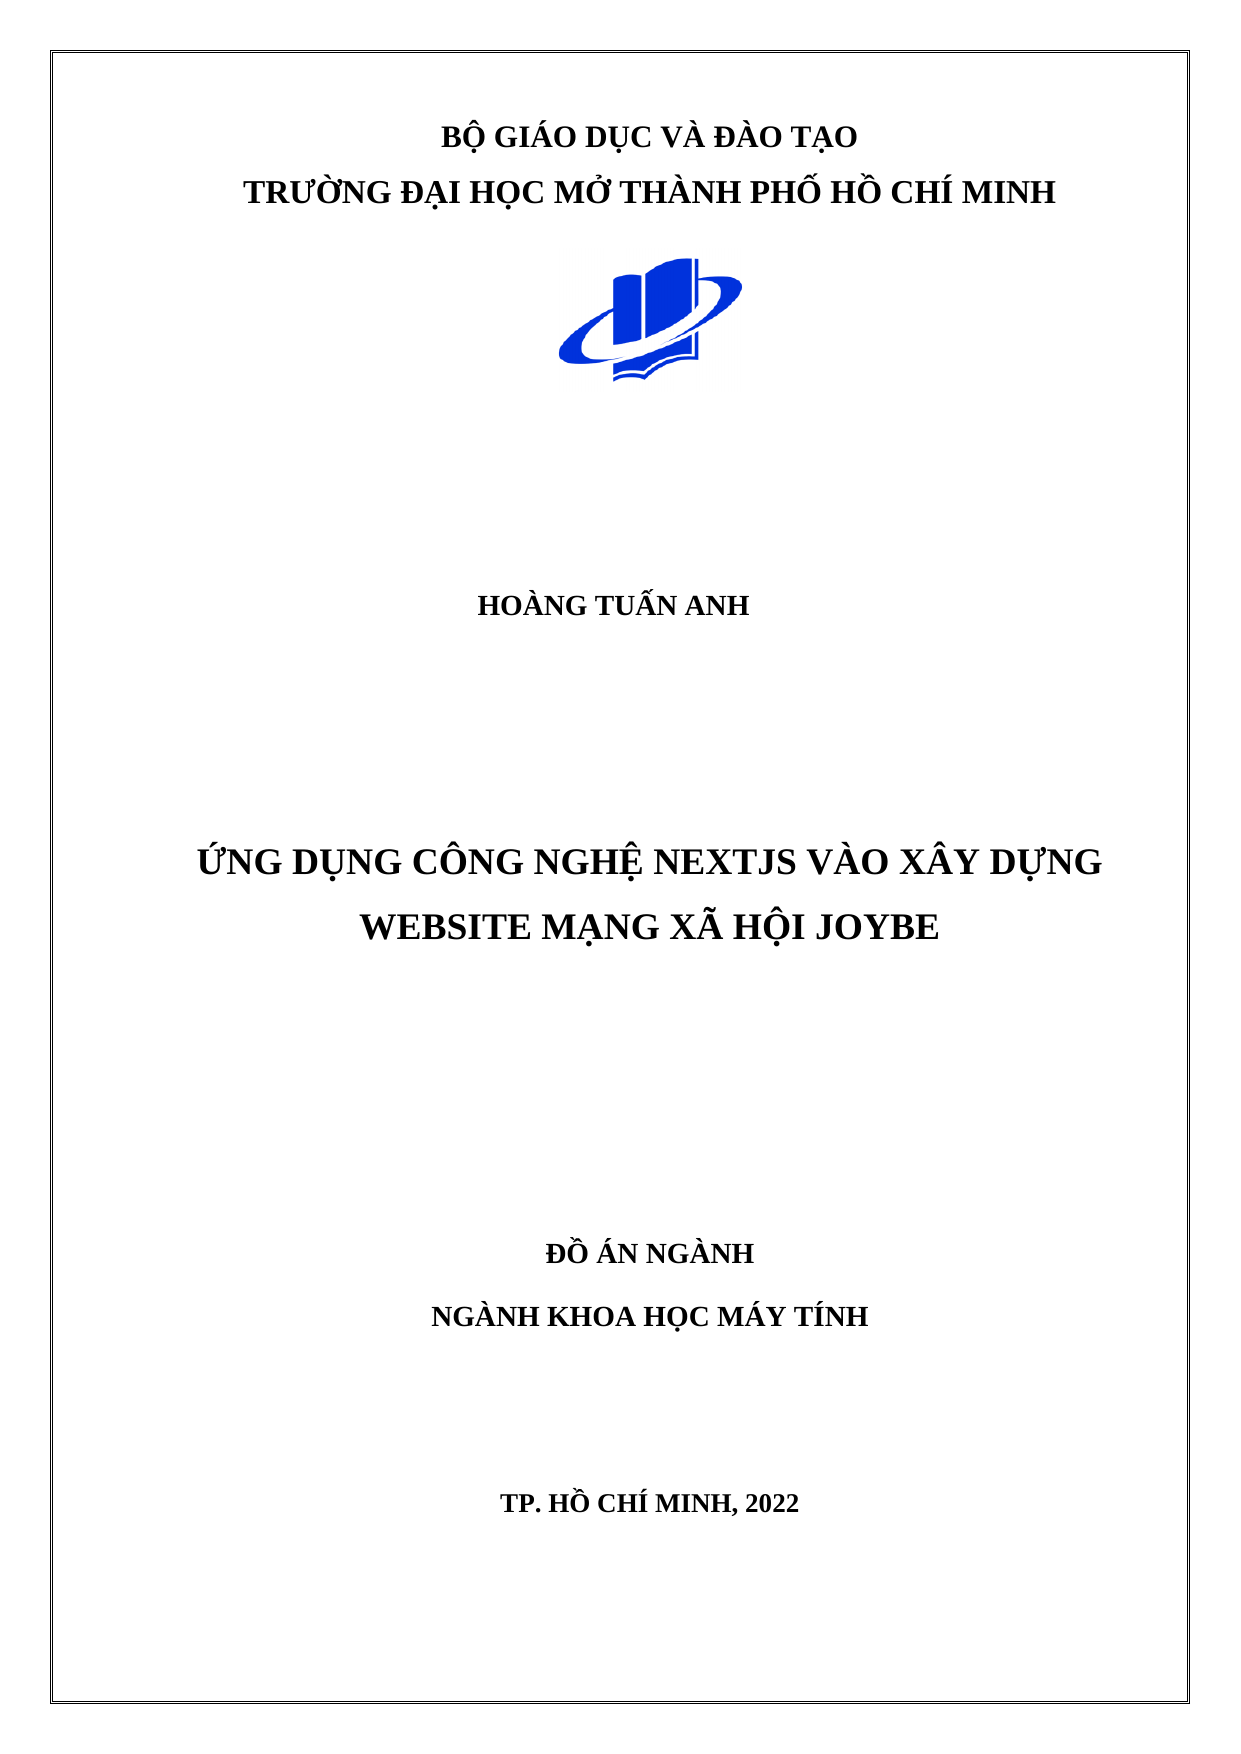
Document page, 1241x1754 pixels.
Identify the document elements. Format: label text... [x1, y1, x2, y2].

text BỘ GIÁO DỤC VÀ ĐÀO TẠO [177, 118, 1122, 154]
text HOÀNG TUẤN ANH [477, 588, 1122, 622]
text ỨNG DỤNG CÔNG NGHỆ NEXTJS VÀO XÂY DỰNG WEBSITE MẠNG XÃ HỘI JOYBE [177, 840, 1122, 948]
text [177, 1487, 1122, 1518]
picture [516, 222, 783, 407]
text TRƯỜNG ĐẠI HỌC MỞ THÀNH PHỐ HỒ CHÍ MINH [177, 172, 1122, 210]
text NGÀNH KHOA HỌC MÁY TÍNH [177, 1299, 1122, 1332]
text ĐỒ ÁN NGÀNH [177, 1236, 1122, 1269]
